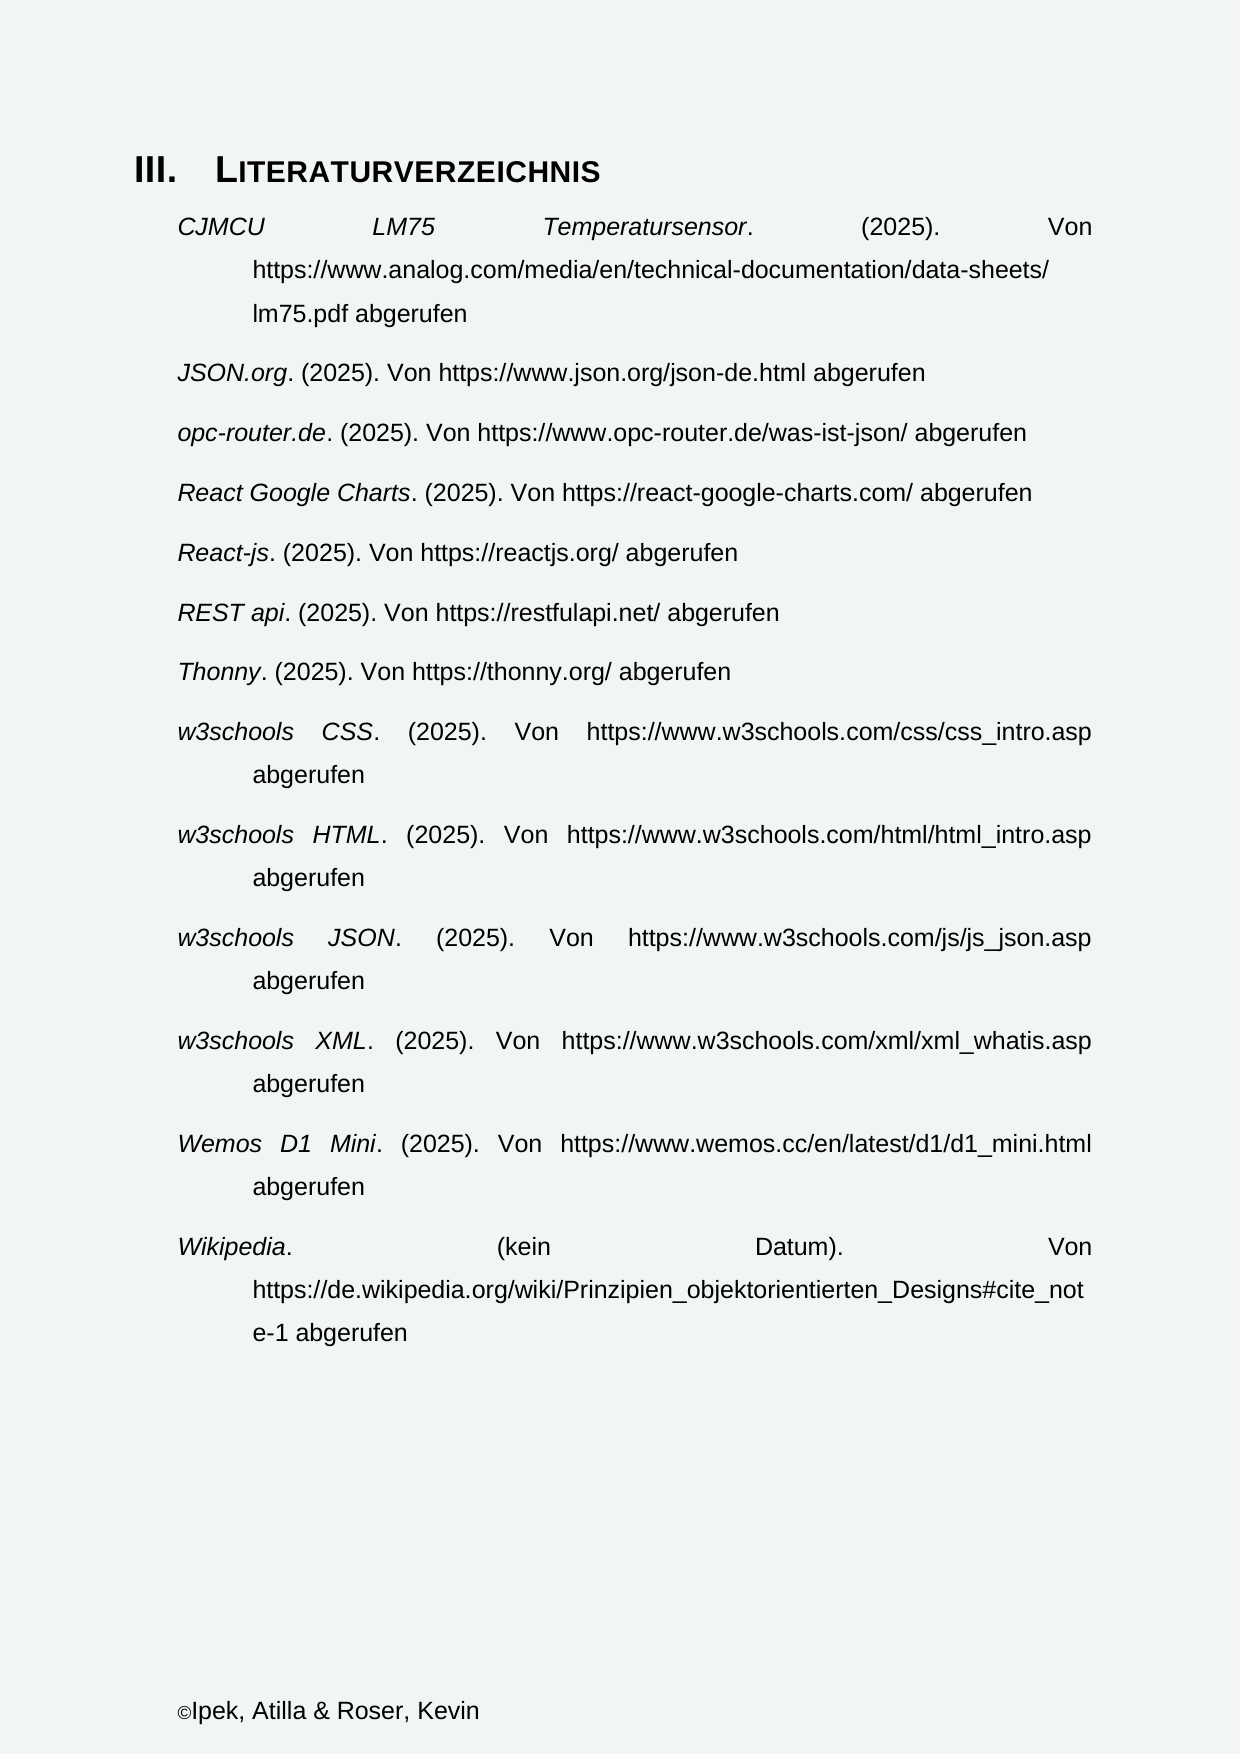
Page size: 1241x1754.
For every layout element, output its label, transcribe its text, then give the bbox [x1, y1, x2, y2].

text Literaturverzeichnis [177, 148, 1092, 191]
